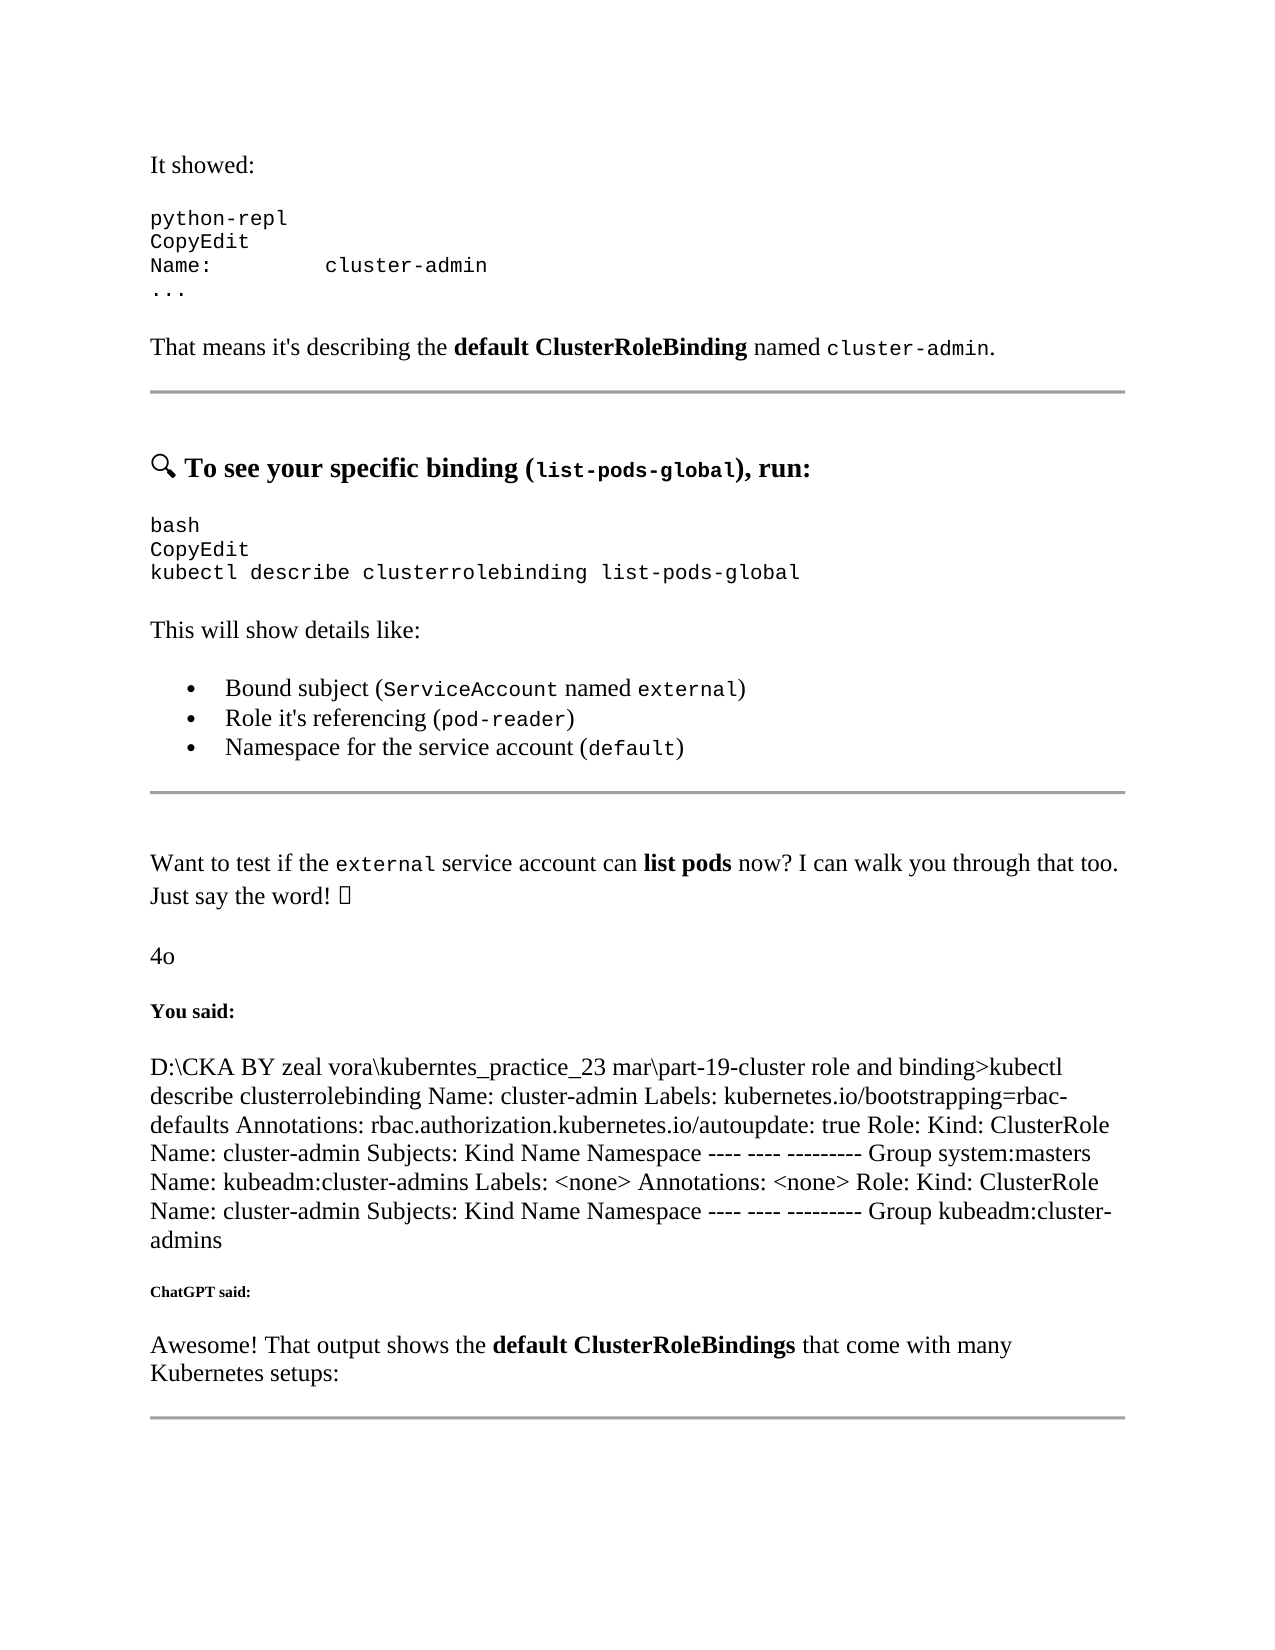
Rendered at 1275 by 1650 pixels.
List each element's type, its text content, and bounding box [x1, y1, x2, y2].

text Want to test if the external service account can list pods now? I can walk you through that too. Just say the word! 🚀 [150, 848, 1125, 912]
text kubectl describe clusterrolebinding list-pods-global [150, 562, 1125, 586]
text This will show details like: [150, 615, 1125, 644]
text 🔍 To see your specific binding (list-pods-global), run: [150, 448, 1125, 486]
text Name: cluster-admin [150, 255, 1125, 279]
text bash [150, 515, 1125, 539]
text CopyEdit [150, 539, 1125, 562]
text Awesome! That output shows the default ClusterRoleBindings that come with many Kubernetes setups: [150, 1330, 1125, 1387]
text That means it's describing the default ClusterRoleBinding named cluster-admin. [150, 332, 1125, 361]
text ... [150, 279, 1125, 302]
text You said: [150, 999, 1125, 1023]
text 4o [150, 941, 1125, 970]
text It showed: [150, 150, 1125, 179]
list Bound subject (ServiceAccount named external) [187, 673, 1125, 703]
list Role it's referencing (pod-reader) [187, 703, 1125, 732]
list Namespace for the service account (default) [187, 732, 1125, 762]
text CopyEdit [150, 232, 1125, 255]
text python-repl [150, 208, 1125, 232]
text ChatGPT said: [150, 1283, 1125, 1301]
text D:\CKA BY zeal vora\kuberntes_practice_23 mar\part-19-cluster role and binding>kubectl describe clusterrolebinding Name: cluster-admin Labels: kubernetes.io/bootstrapping=rbac-defaults Annotations: rbac.authorization.kubernetes.io/autoupdate: true Role: Kind: ClusterRole Name: cluster-admin Subjects: Kind Name Namespace ---- ---- --------- Group system:masters Name: kubeadm:cluster-admins Labels: <none> Annotations: <none> Role: Kind: ClusterRole Name: cluster-admin Subjects: Kind Name Namespace ---- ---- --------- Group kubeadm:cluster-admins [150, 1052, 1125, 1253]
